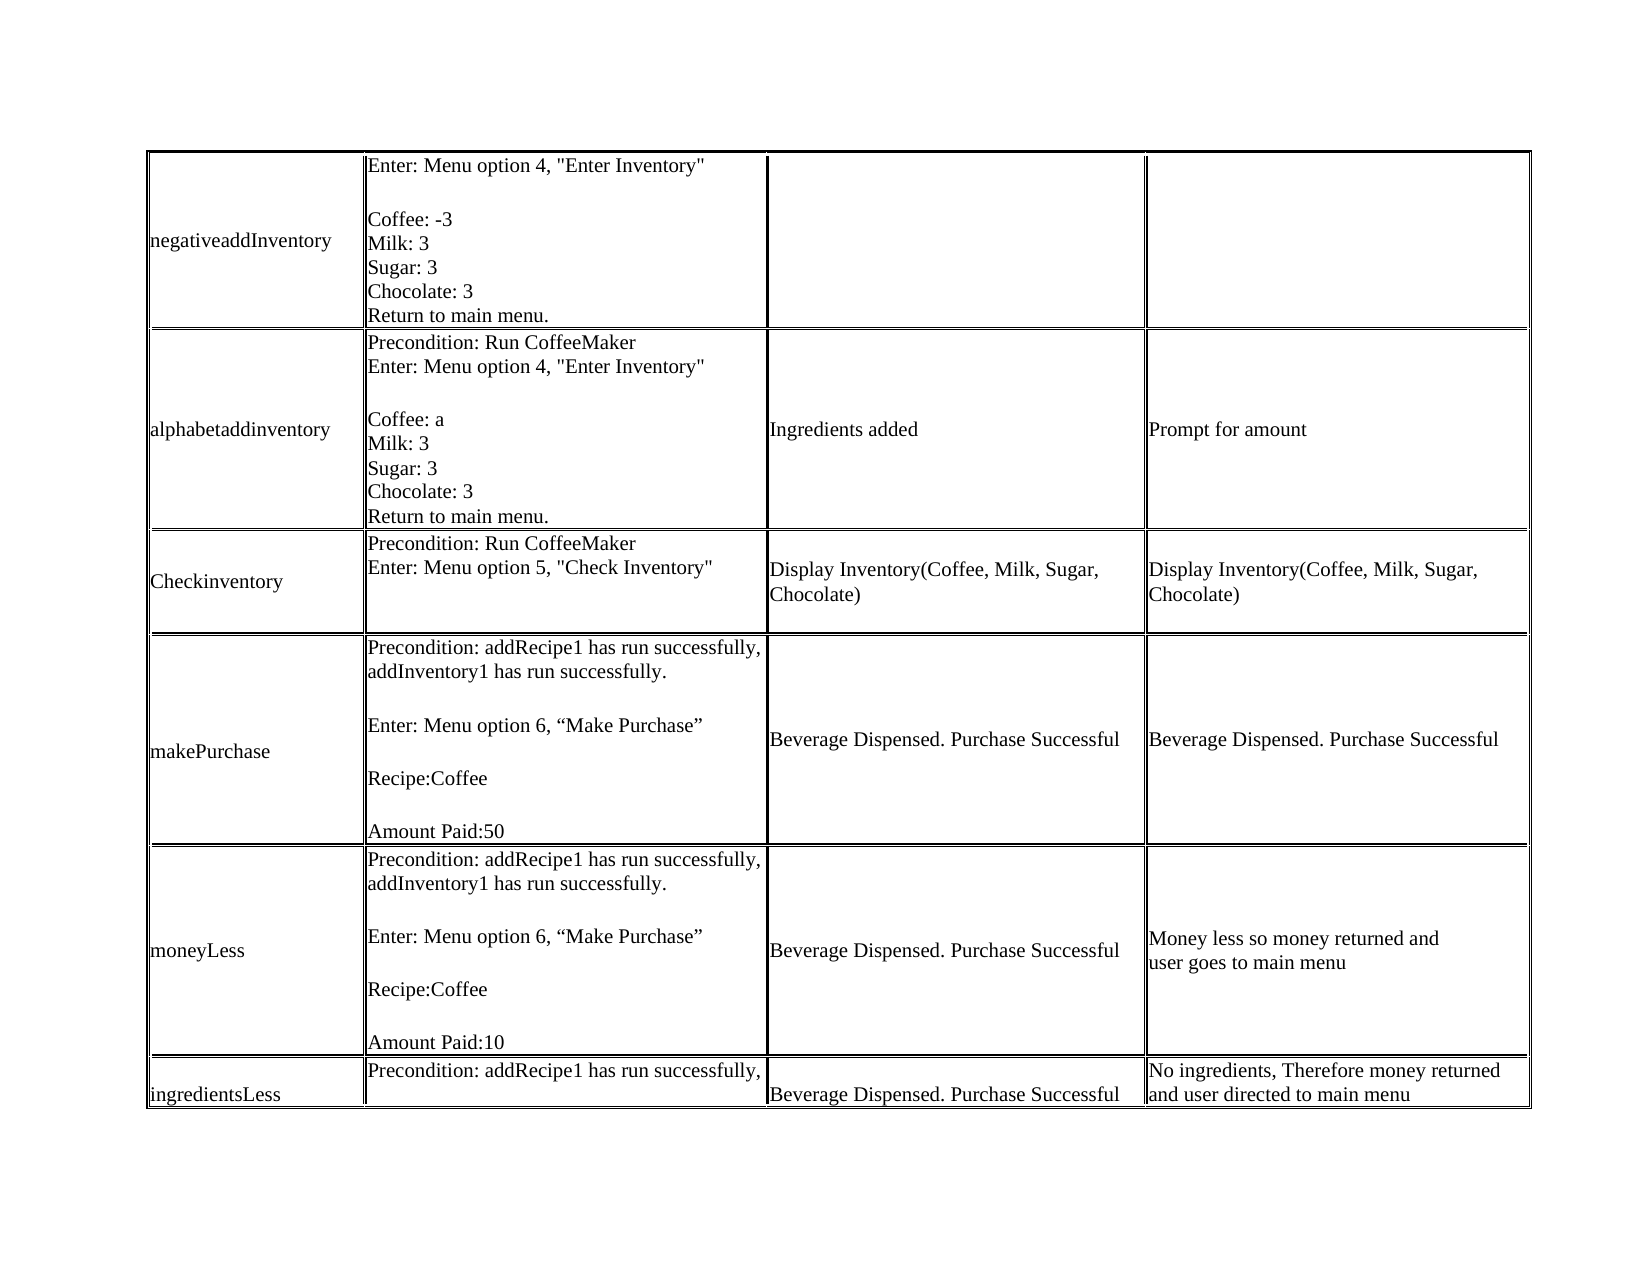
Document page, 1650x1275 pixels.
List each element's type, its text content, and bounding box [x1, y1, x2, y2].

table_cell alphabetaddinventory [148, 327, 365, 528]
table_cell ingredientsLess [150, 1054, 365, 1106]
table_cell Money less so money returned and user goes to main menu [1148, 843, 1529, 1054]
table_cell Ingredients added [767, 152, 1146, 327]
table_cell Beverage Dispensed. Purchase Successful [767, 1054, 1146, 1106]
table_cell Beverage Dispensed. Purchase Successful [769, 636, 1144, 843]
table_cell Display Inventory(Coffee, Milk, Sugar, Chocolate) [769, 531, 1144, 632]
table_cell Precondition: Run CoffeeMaker Enter: Menu option 4, "Enter Inventory" Coffee: -3 Milk: 3 Sugar: 3 Chocolate: 3 Return to main menu. [365, 152, 767, 327]
table_cell Precondition: Run CoffeeMaker Enter: Menu option 5, "Check Inventory" [367, 531, 766, 632]
table_cell makePurchase [150, 632, 363, 843]
table_cell Precondition: addRecipe1 has run successfully, addInventory1 has run successfully. Enter: Menu option 6, “Make Purchase” Recipe:Coffee Amount Paid:50 [367, 636, 766, 843]
table_cell Prompt for amount [1146, 327, 1530, 528]
table_cell Prompt for amount [1146, 153, 1529, 327]
table_cell negativeaddInventory [150, 152, 365, 327]
table_cell Checkinventory [148, 528, 365, 632]
table_cell Beverage Dispensed. Purchase Successful [769, 847, 1144, 1054]
table_cell Precondition: addRecipe1 has run successfully, addInventory1 has run successfully. Enter: Menu option 6, “Make Purchase” Recipe:Coffee Amount Paid:10 [367, 847, 766, 1054]
table_cell Display Inventory(Coffee, Milk, Sugar, Chocolate) [1146, 528, 1530, 632]
table_cell moneyLess [150, 843, 363, 1054]
table_cell No ingredients, Therefore money returned and user directed to main menu [1146, 1054, 1529, 1106]
table_cell Ingredients added [769, 330, 1144, 528]
table_cell Beverage Dispensed. Purchase Successful [1148, 632, 1529, 843]
table_cell Precondition: Run CoffeeMaker Enter: Menu option 4, "Enter Inventory" Coffee: a Milk: 3 Sugar: 3 Chocolate: 3 Return to main menu. [367, 330, 766, 528]
